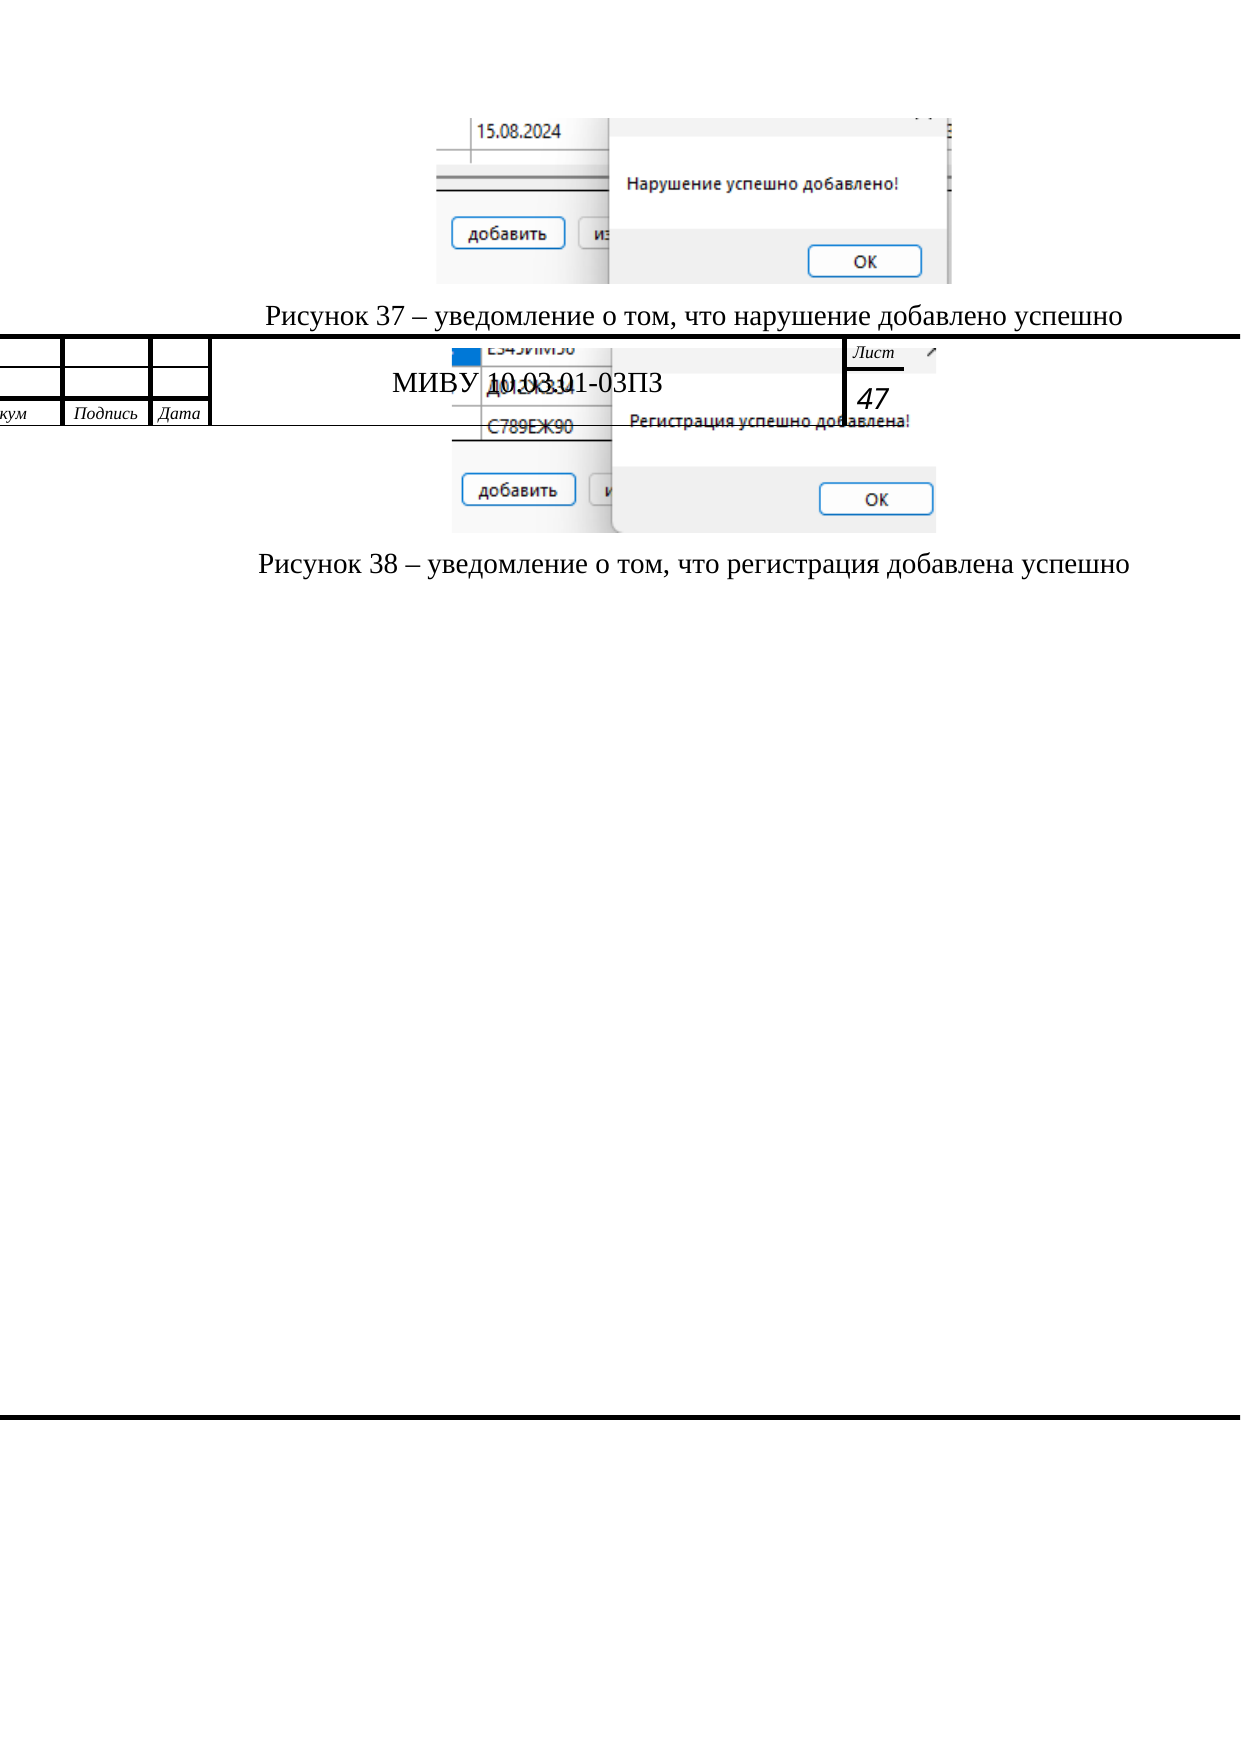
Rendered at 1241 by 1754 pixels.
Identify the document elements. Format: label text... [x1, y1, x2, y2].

picture [436, 118, 952, 284]
picture [451, 348, 937, 533]
text Рисунок 37 – уведомление о том, что нарушение добавлено успешно [148, 298, 1166, 331]
picture [451, 348, 842, 425]
text Рисунок 38 – уведомление о том, что регистрация добавлена успешно [148, 546, 1166, 580]
